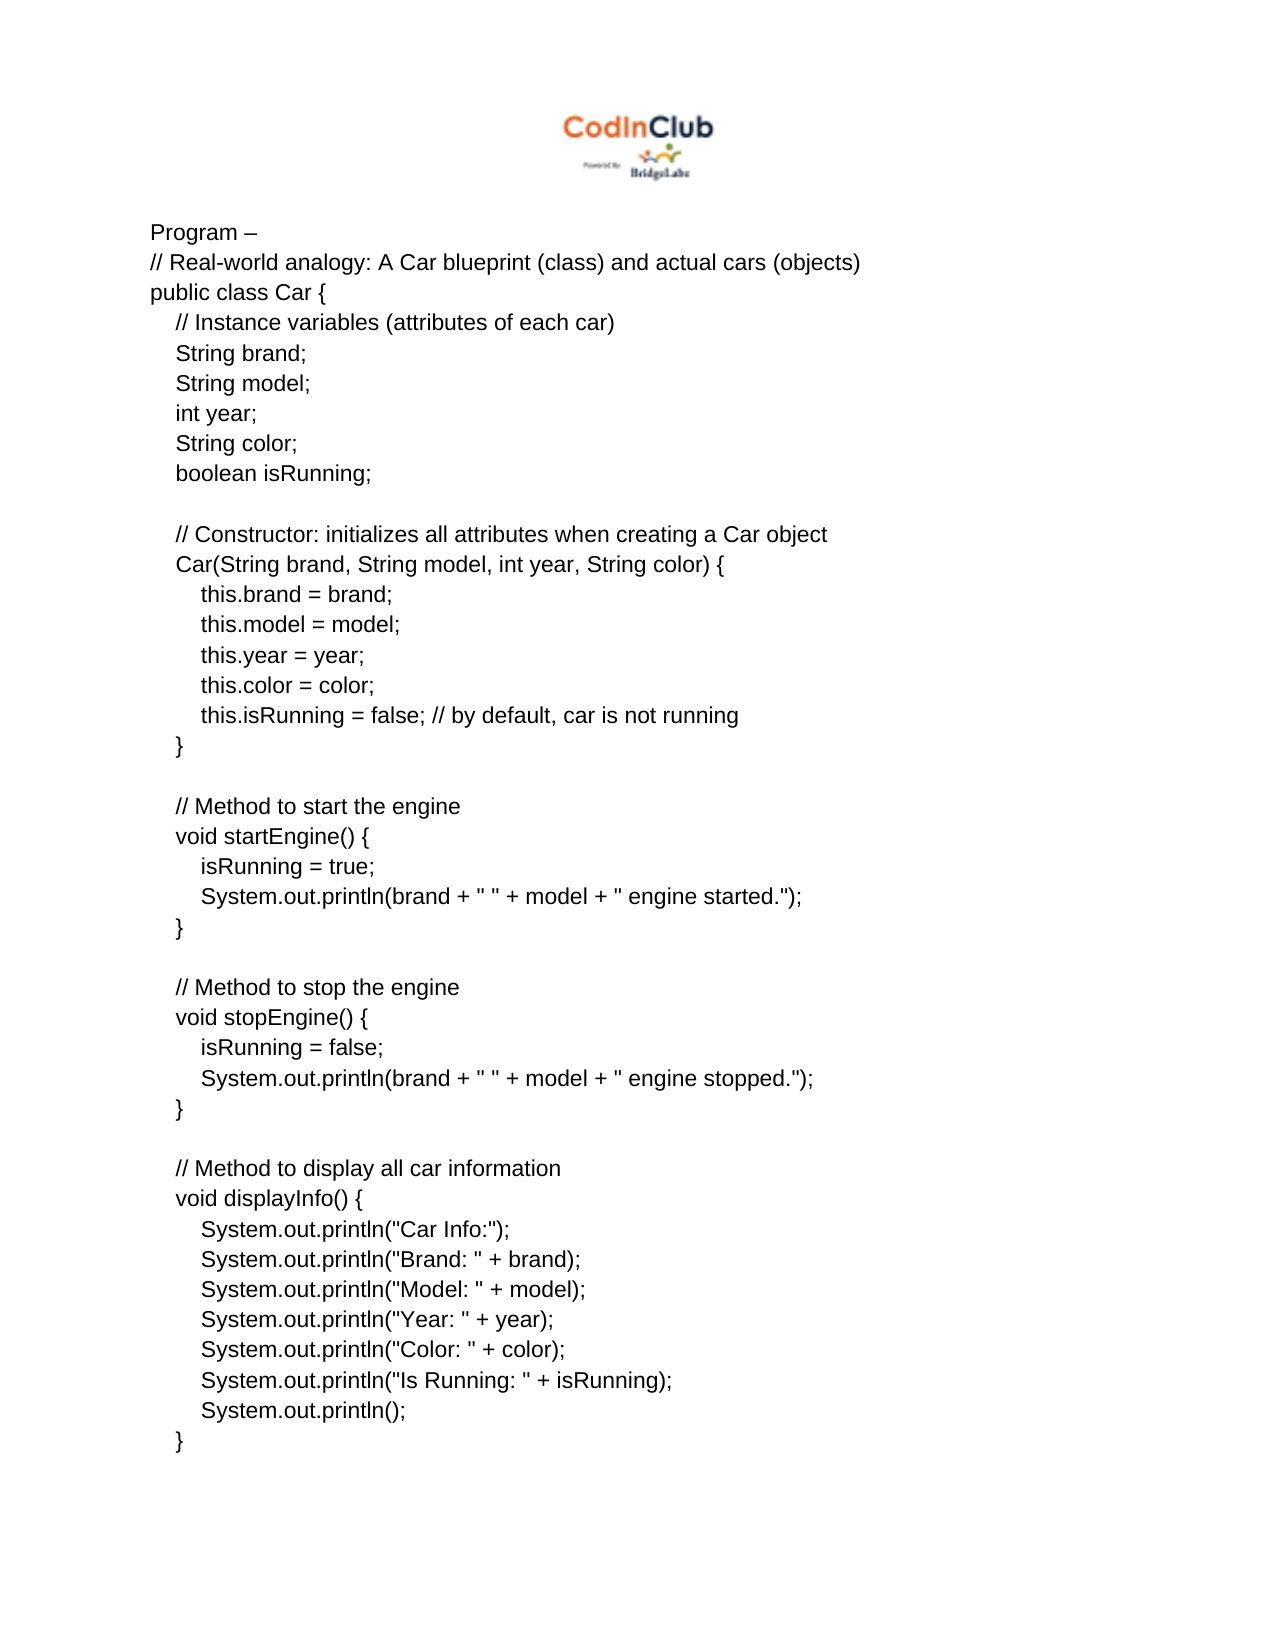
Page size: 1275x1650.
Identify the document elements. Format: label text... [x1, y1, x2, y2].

text isRunning = false; [150, 1034, 1128, 1061]
text // Method to stop the engine [150, 974, 1128, 1000]
text this.model = model; [150, 611, 1128, 638]
text this.year = year; [150, 642, 1128, 668]
text Car(String brand, String model, int year, String color) { [150, 551, 1128, 577]
text isRunning = true; [150, 853, 1128, 879]
text System.out.println("Is Running: " + isRunning); [150, 1367, 1128, 1393]
text void displayInfo() { [150, 1185, 1128, 1212]
text this.color = color; [150, 672, 1128, 698]
text } [150, 913, 1128, 940]
text String color; [150, 430, 1128, 457]
text this.brand = brand; [150, 581, 1128, 608]
text System.out.println(brand + " " + model + " engine stopped."); [150, 1064, 1128, 1091]
text String brand; [150, 339, 1128, 366]
text System.out.println("Brand: " + brand); [150, 1246, 1128, 1272]
text int year; [150, 400, 1128, 426]
text System.out.println("Model: " + model); [150, 1276, 1128, 1302]
text public class Car { [150, 279, 1128, 306]
text // Instance variables (attributes of each car) [150, 309, 1128, 336]
text void stopEngine() { [150, 1004, 1128, 1031]
text String model; [150, 370, 1128, 396]
text System.out.println(brand + " " + model + " engine started."); [150, 883, 1128, 910]
text System.out.println("Year: " + year); [150, 1306, 1128, 1333]
text } [150, 1095, 1128, 1121]
text // Real-world analogy: A Car blueprint (class) and actual cars (objects) [150, 249, 1128, 275]
text } [150, 1427, 1128, 1453]
text void startEngine() { [150, 823, 1128, 849]
text this.isRunning = false; // by default, car is not running [150, 702, 1128, 728]
text System.out.println("Car Info:"); [150, 1216, 1128, 1242]
text System.out.println("Color: " + color); [150, 1336, 1128, 1363]
text } [150, 732, 1128, 759]
text // Method to start the engine [150, 793, 1128, 819]
text Program – [150, 219, 1128, 245]
text // Constructor: initializes all attributes when creating a Car object [150, 521, 1128, 547]
text System.out.println(); [150, 1397, 1128, 1423]
picture [513, 78, 765, 219]
text // Method to display all car information [150, 1155, 1128, 1182]
text boolean isRunning; [150, 460, 1128, 487]
